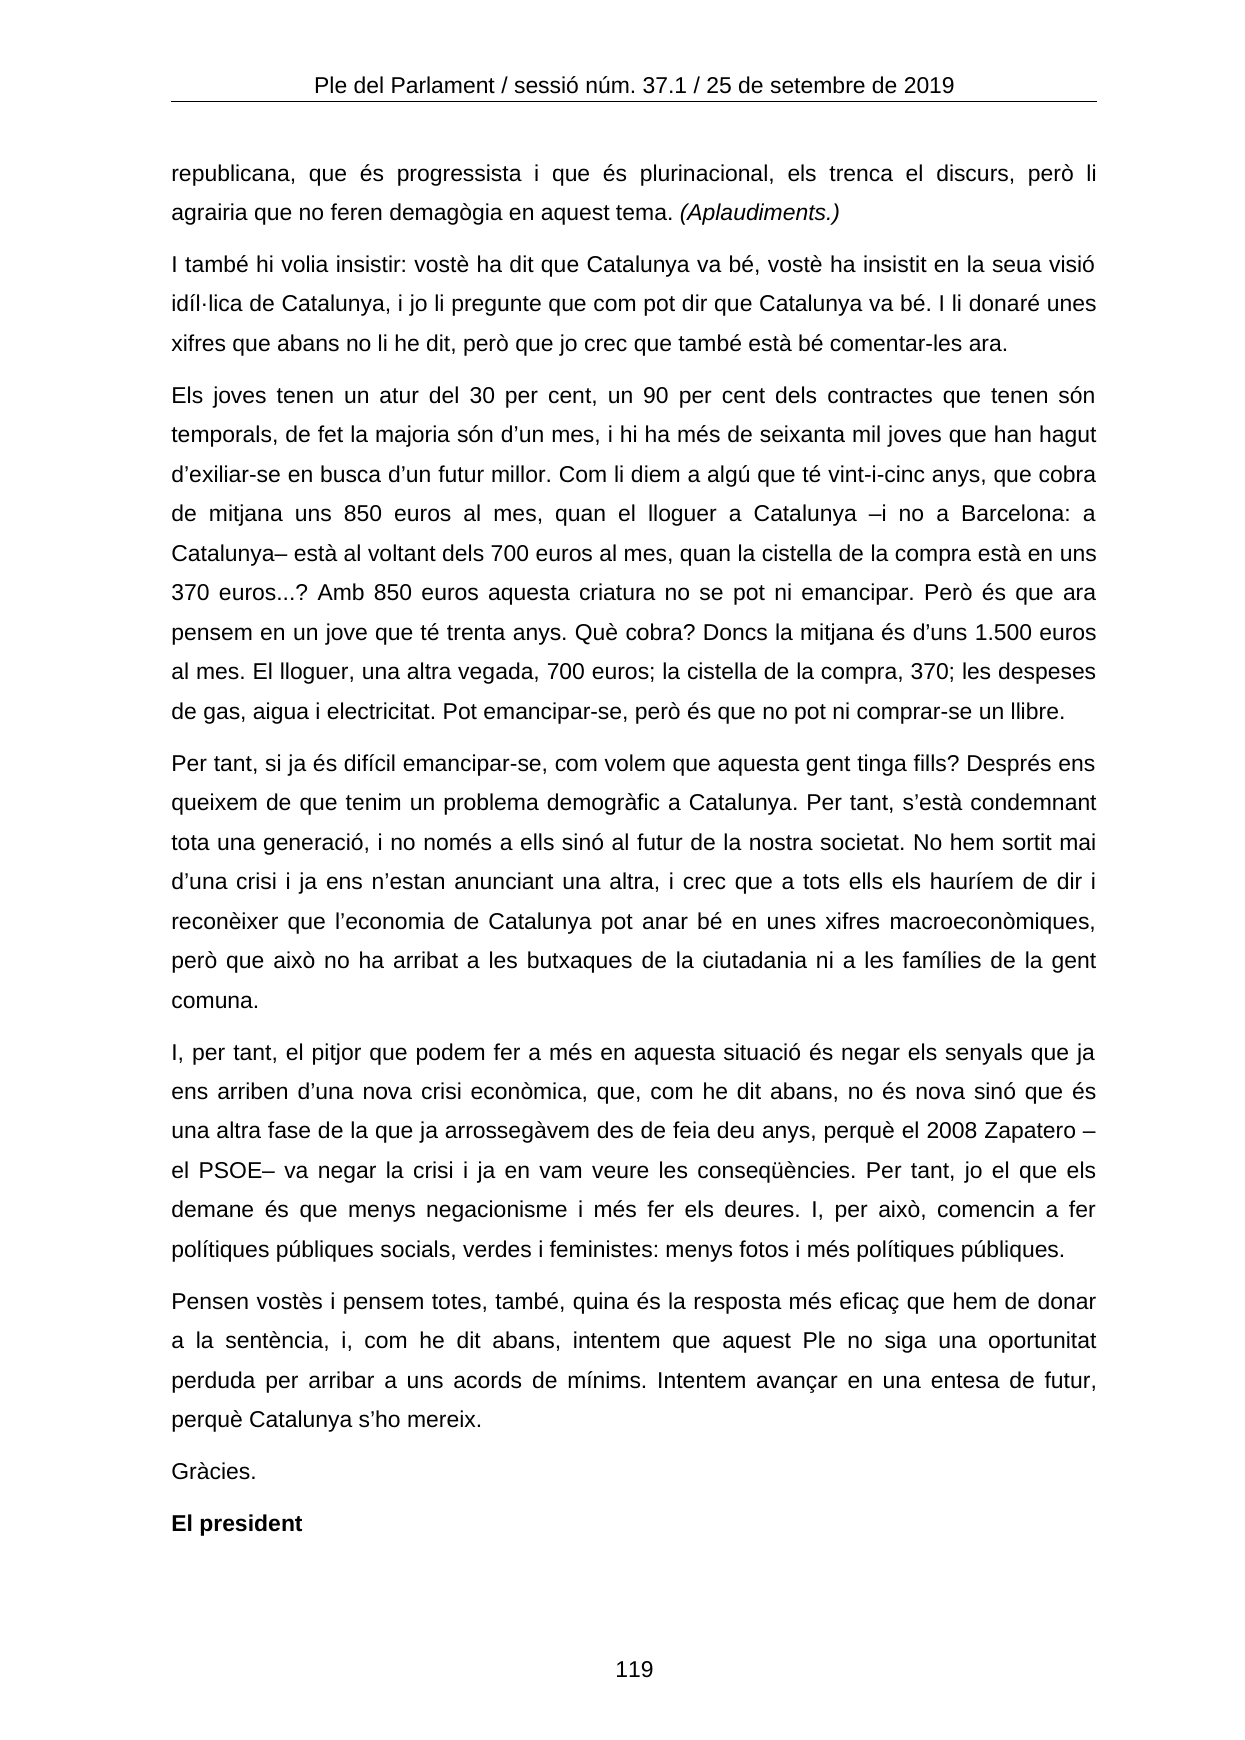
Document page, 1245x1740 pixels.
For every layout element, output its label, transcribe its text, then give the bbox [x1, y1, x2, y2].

text Els joves tenen un atur del 30 per cent, un 90 per cent dels contractes que tenen són temporals, de fet la majoria són d’un mes, i hi ha més de seixanta mil joves que han hagut d’exiliar-se en busca d’un futur millor. Com li diem a algú que té vint-i-cinc anys, que cobra de mitjana uns 850 euros al mes, quan el lloguer a Catalunya –i no a Barcelona: a Catalunya– està al voltant dels 700 euros al mes, quan la cistella de la compra està en uns 370 euros...? Amb 850 euros aquesta criatura no se pot ni emancipar. Però és que ara pensem en un jove que té trenta anys. Què cobra? Doncs la mitjana és d’uns 1.500 euros al mes. El lloguer, una altra vegada, 700 euros; la cistella de la compra, 370; les despeses de gas, aigua i electricitat. Pot emancipar-se, però és que no pot ni comprar-se un llibre. [171, 382, 1097, 724]
text El president [171, 1510, 1097, 1537]
text Per tant, si ja és difícil emancipar-se, com volem que aquesta gent tinga fills? Després ens queixem de que tenim un problema demogràfic a Catalunya. Per tant, s’està condemnant tota una generació, i no només a ells sinó al futur de la nostra societat. No hem sortit mai d’una crisi i ja ens n’estan anunciant una altra, i crec que a tots ells els hauríem de dir i reconèixer que l’economia de Catalunya pot anar bé en unes xifres macroeconòmiques, però que això no ha arribat a les butxaques de la ciutadania ni a les famílies de la gent comuna. [171, 750, 1097, 1013]
text I també hi volia insistir: vostè ha dit que Catalunya va bé, vostè ha insistit en la seua visió idíl·lica de Catalunya, i jo li pregunte que com pot dir que Catalunya va bé. I li donaré unes xifres que abans no li he dit, però que jo crec que també està bé comentar-les ara. [171, 251, 1097, 356]
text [171, 159, 1097, 225]
text Pensen vostès i pensem totes, també, quina és la resposta més eficaç que hem de donar a la sentència, i, com he dit abans, intentem que aquest Ple no siga una oportunitat perduda per arribar a uns acords de mínims. Intentem avançar en una entesa de futur, perquè Catalunya s’ho mereix. [171, 1288, 1097, 1433]
text I, per tant, el pitjor que podem fer a més en aquesta situació és negar els senyals que ja ens arriben d’una nova crisi econòmica, que, com he dit abans, no és nova sinó que és una altra fase de la que ja arrossegàvem des de feia deu anys, perquè el 2008 Zapatero –el PSOE– va negar la crisi i ja en vam veure les conseqüències. Per tant, jo el que els demane és que menys negacionisme i més fer els deures. I, per això, comencin a fer polítiques públiques socials, verdes i feministes: menys fotos i més polítiques públiques. [171, 1038, 1097, 1262]
text Gràcies. [171, 1458, 1097, 1485]
